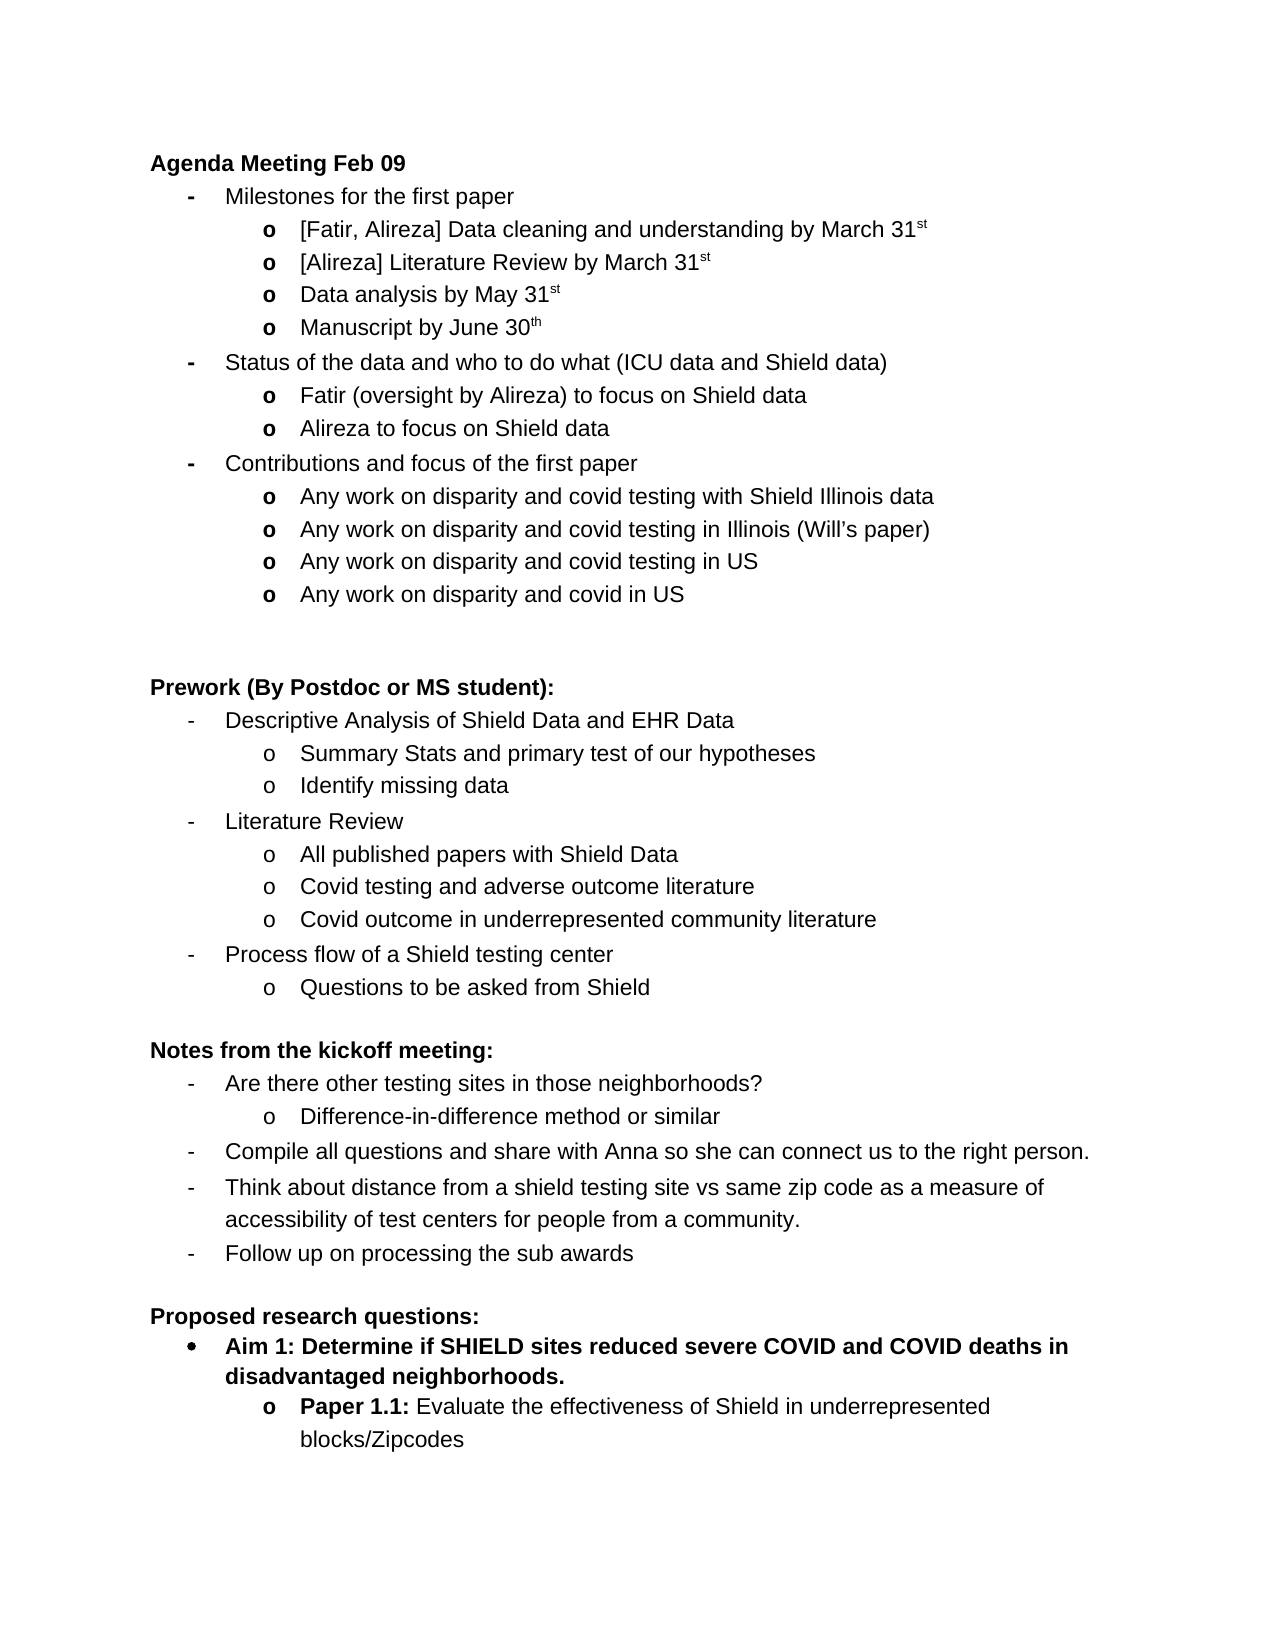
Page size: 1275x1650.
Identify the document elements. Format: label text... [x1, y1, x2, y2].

text Agenda Meeting Feb 09 [150, 150, 1125, 176]
list Difference-in-difference method or similar [262, 1103, 1125, 1131]
list Descriptive Analysis of Shield Data and EHR Data [187, 704, 1125, 735]
list Data analysis by May 31st [262, 281, 1125, 309]
list Alireza to focus on Shield data [262, 414, 1125, 443]
list All published papers with Shield Data [262, 841, 1125, 869]
list [Fatir, Alireza] Data cleaning and understanding by March 31st [262, 216, 1125, 244]
list Milestones for the first paper [187, 180, 1125, 211]
list Think about distance from a shield testing site vs same zip code as a measure of accessibility of test centers for people from a community. [187, 1171, 1125, 1233]
list Summary Stats and primary test of our hypotheses [262, 739, 1125, 768]
list Literature Review [187, 804, 1125, 836]
list Questions to be asked from Shield [262, 974, 1125, 1002]
list Any work on disparity and covid testing in US [262, 548, 1125, 576]
list Status of the data and who to do what (ICU data and Shield data) [187, 346, 1125, 377]
list Any work on disparity and covid testing in Illinois (Will’s paper) [262, 516, 1125, 544]
list Covid testing and adverse outcome literature [262, 873, 1125, 901]
list Are there other testing sites in those neighborhoods? [187, 1067, 1125, 1098]
list Aim 1: Determine if SHIELD sites reduced severe COVID and COVID deaths in disadvantaged neighborhoods. [187, 1333, 1125, 1389]
list Identify missing data [262, 772, 1125, 800]
list Any work on disparity and covid in US [262, 581, 1125, 609]
list Follow up on processing the sub awards [187, 1237, 1125, 1268]
list [Alireza] Literature Review by March 31st [262, 249, 1125, 277]
text Proposed research questions: [150, 1303, 1125, 1329]
text Prework (By Postdoc or MS student): [150, 673, 1125, 700]
list Any work on disparity and covid testing with Shield Illinois data [262, 483, 1125, 511]
list Paper 1.1: Evaluate the effectiveness of Shield in underrepresented blocks/Zipcodes [262, 1393, 1125, 1452]
list Process flow of a Shield testing center [187, 938, 1125, 969]
text Notes from the kickoff meeting: [150, 1037, 1125, 1063]
list Contributions and focus of the first paper [187, 447, 1125, 478]
list Fatir (oversight by Alireza) to focus on Shield data [262, 382, 1125, 410]
list Manuscript by June 30th [262, 314, 1125, 342]
list Compile all questions and share with Anna so she can connect us to the right person. [187, 1135, 1125, 1167]
list Covid outcome in underrepresented community literature [262, 906, 1125, 934]
